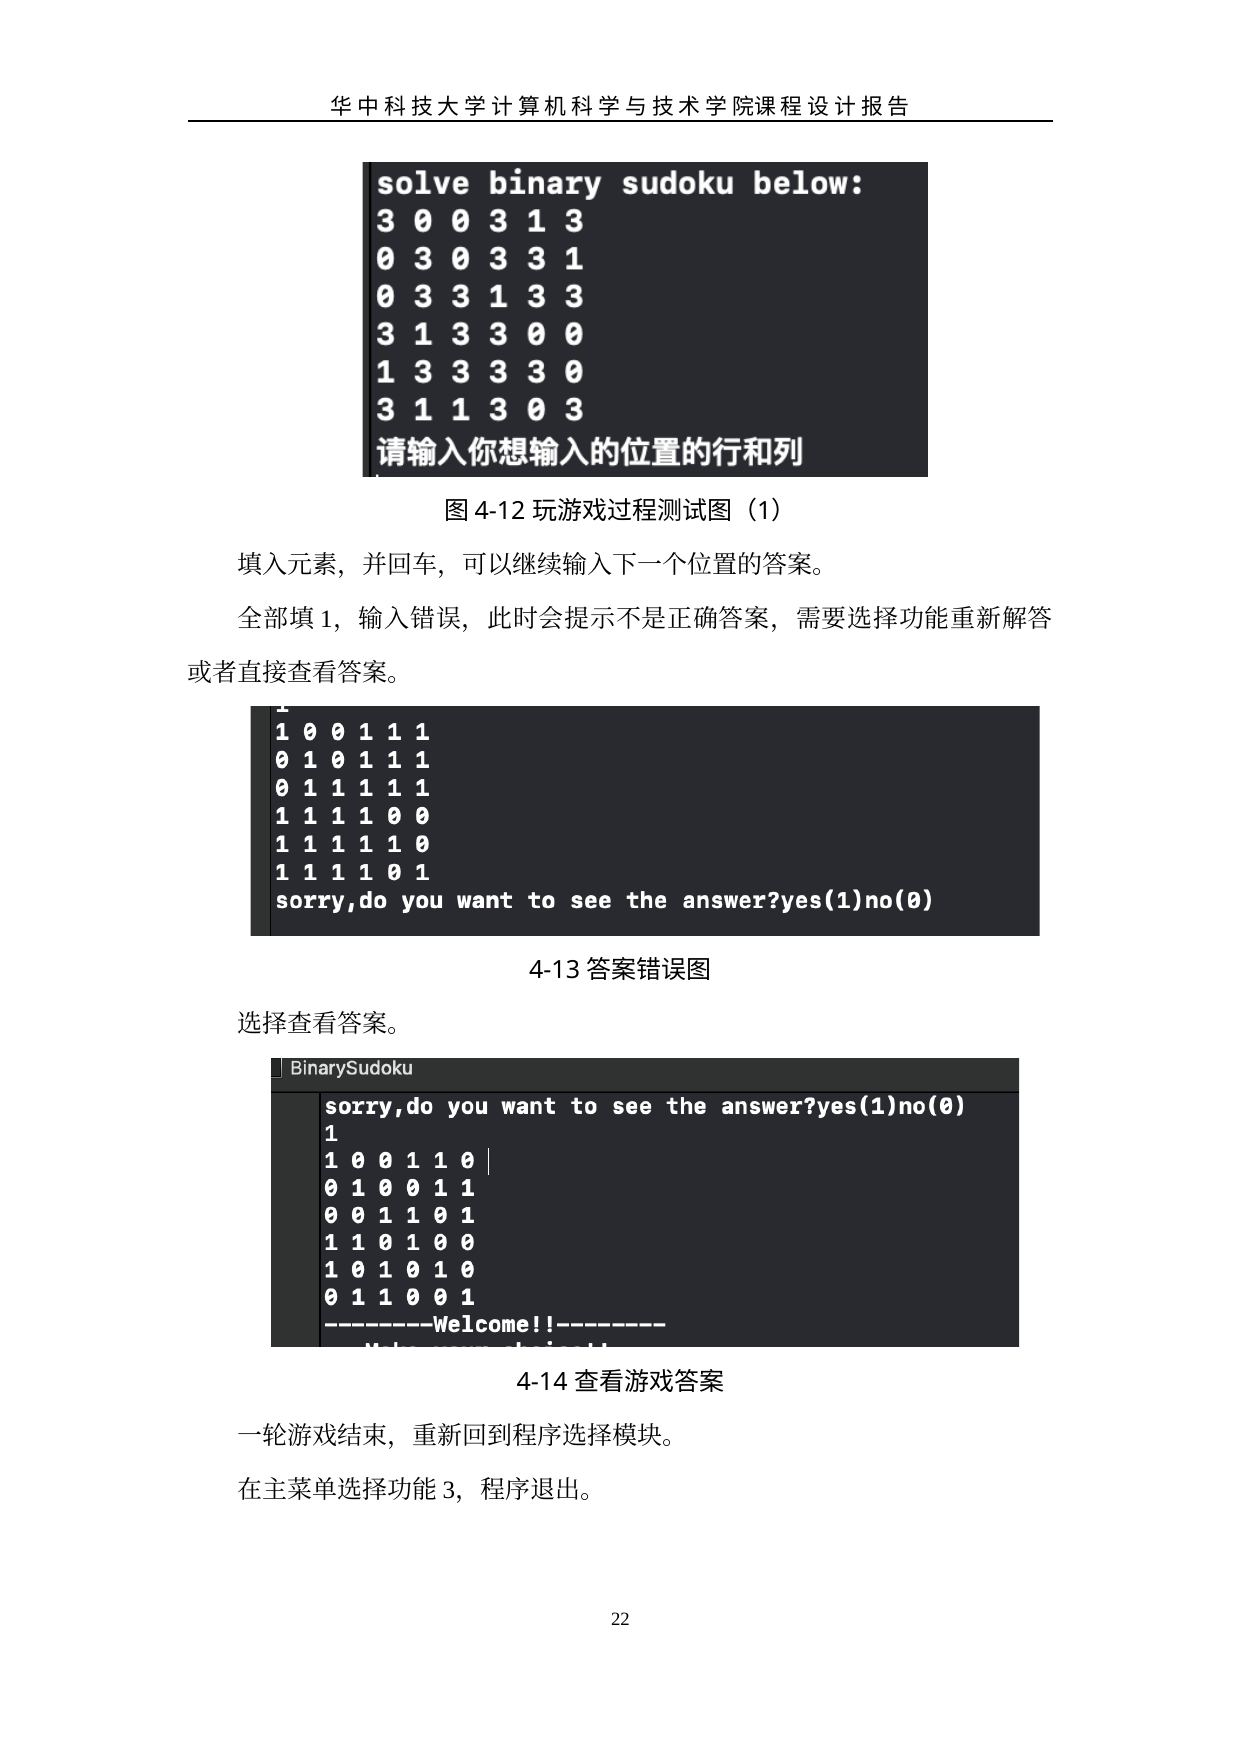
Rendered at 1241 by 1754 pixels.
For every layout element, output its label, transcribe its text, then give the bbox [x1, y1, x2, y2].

text 全部填1，输入错误，此时会提示不是正确答案，需要选择功能重新解答或者直接查看答案。 [187, 599, 1053, 689]
text 填入元素，并回车，可以继续输入下一个位置的答案。 [187, 545, 1053, 581]
text 4-13 答案错误图 [187, 950, 1053, 986]
text 4-14 查看游戏答案 [187, 1361, 1053, 1398]
text 一轮游戏结束，重新回到程序选择模块。 [187, 1416, 1053, 1452]
picture [250, 706, 1040, 936]
picture [271, 1058, 1020, 1347]
text 在主菜单选择功能3，程序退出。 [187, 1470, 1053, 1506]
picture [362, 162, 928, 477]
text 选择查看答案。 [187, 1004, 1053, 1040]
text 图4-12 玩游戏过程测试图（1） [187, 491, 1053, 527]
